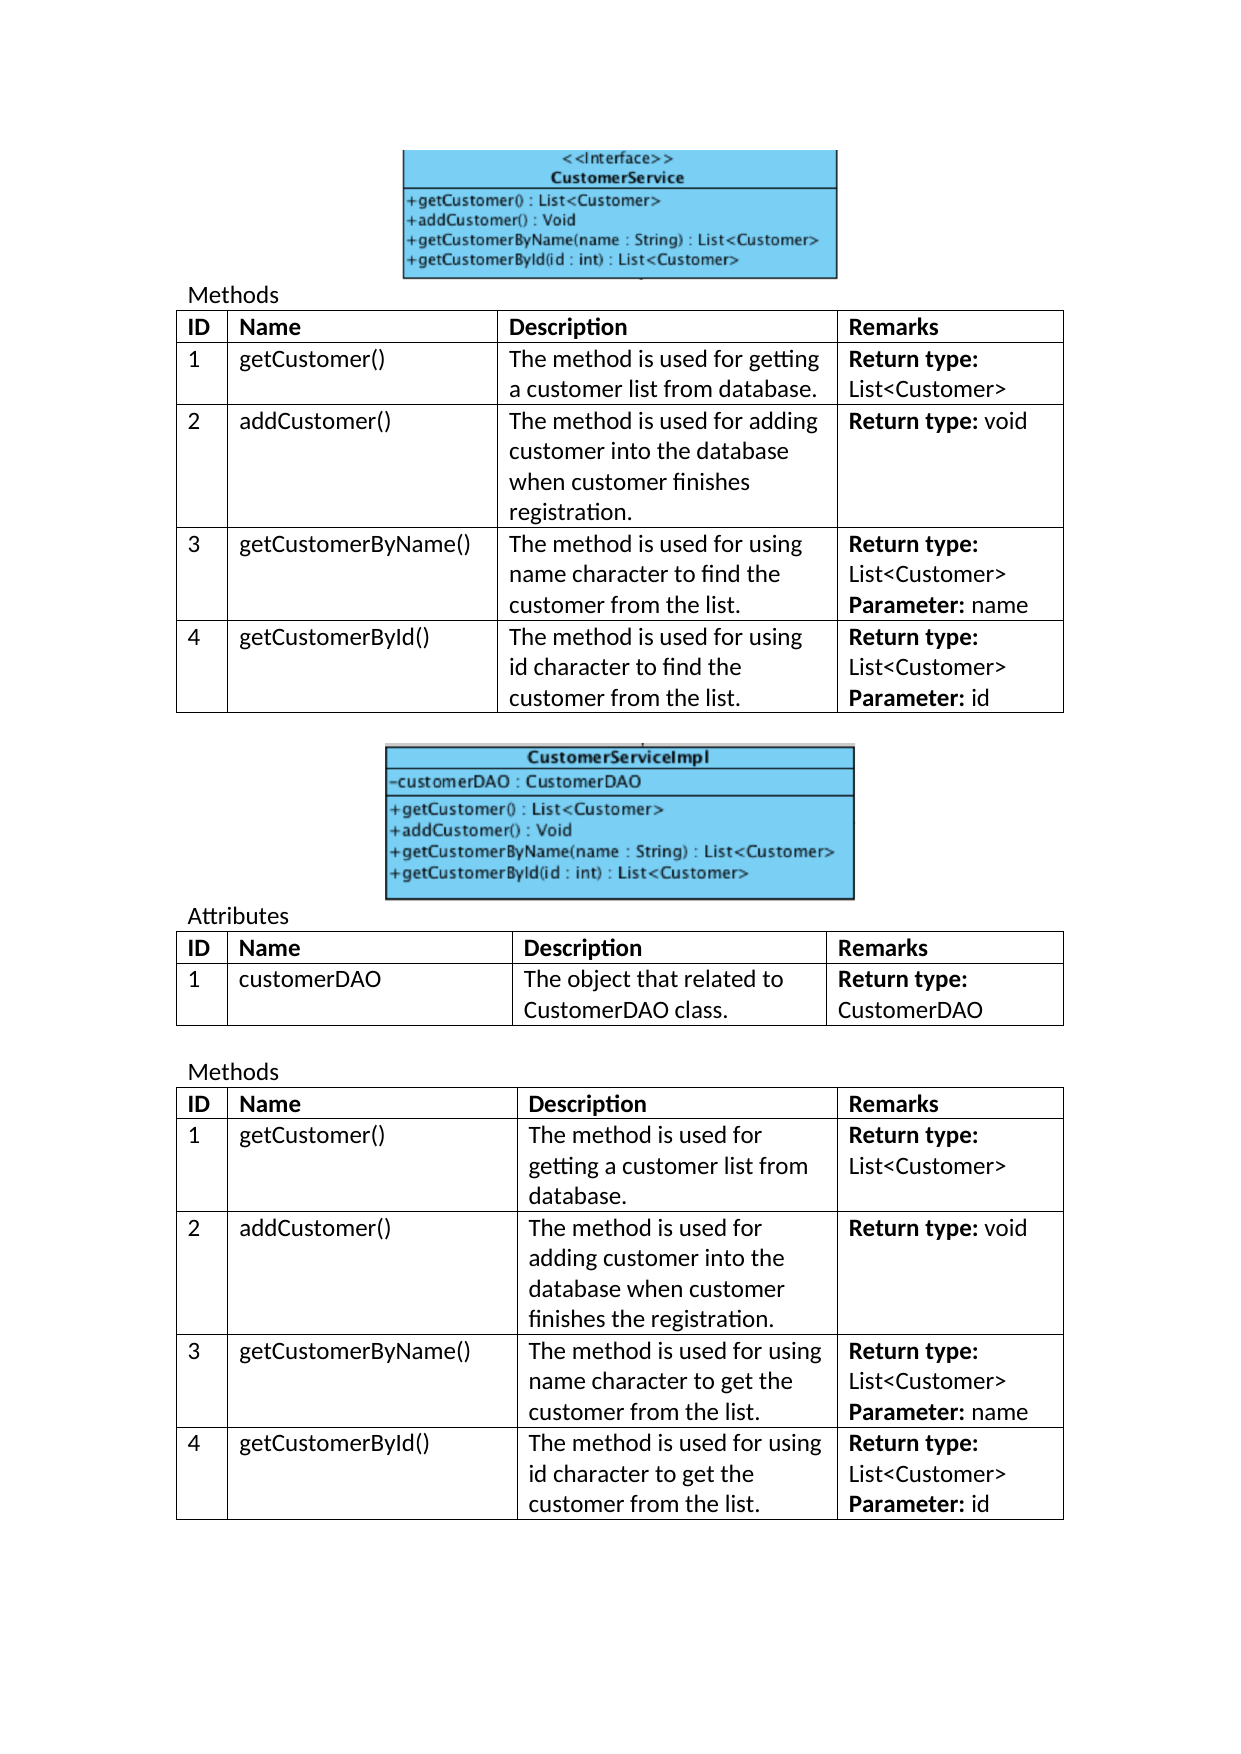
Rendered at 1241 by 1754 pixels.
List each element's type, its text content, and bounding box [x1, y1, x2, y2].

text Attributes [187, 900, 1053, 931]
table_cell The method is used for using id character to find the customer from the list. [498, 621, 837, 712]
text Methods [187, 280, 1053, 310]
table_cell The method is used for using name character to get the customer from the list. [518, 1335, 837, 1427]
table_header Name [228, 1088, 517, 1118]
table_cell Return type: void [838, 405, 1063, 527]
table_cell 1 [177, 1119, 227, 1211]
table_header ID [177, 932, 227, 962]
table_header Description [513, 932, 826, 962]
table_cell The method is used for using id character to get the customer from the list. [518, 1428, 837, 1519]
table_cell getCustomerById() [228, 621, 497, 712]
table_cell getCustomerById() [228, 1428, 517, 1519]
table_cell Return type: List<Customer> Parameter: id [838, 1428, 1063, 1519]
table_cell getCustomer() [228, 343, 497, 404]
table_cell Return type: List<Customer> Parameter: name [838, 1335, 1063, 1427]
table_cell The method is used for adding customer into the database when customer finishes registration. [498, 405, 837, 527]
table_cell The object that related to CustomerDAO class. [513, 964, 826, 1024]
table_header Name [228, 311, 497, 342]
table_cell Return type: void [838, 1212, 1063, 1334]
table_cell The method is used for adding customer into the database when customer finishes the registration. [518, 1212, 837, 1334]
table_cell The method is used for using name character to find the customer from the list. [498, 528, 837, 619]
table_cell addCustomer() [228, 1212, 517, 1334]
table_cell Return type: List<Customer> Parameter: id [838, 621, 1063, 712]
table_cell Return type: List<Customer> [838, 343, 1063, 404]
table_header ID [177, 1088, 227, 1118]
table_cell getCustomerByName() [228, 528, 497, 619]
table_cell getCustomer() [228, 1119, 517, 1211]
table_cell Return type: List<Customer> [838, 1119, 1063, 1211]
table_cell 1 [177, 964, 227, 1024]
table_header Description [498, 311, 837, 342]
table_cell 4 [177, 621, 227, 712]
table_cell The method is used for getting a customer list from database. [498, 343, 837, 404]
table_cell Return type: CustomerDAO [827, 964, 1063, 1024]
table_cell 2 [177, 405, 227, 527]
table_header Description [518, 1088, 837, 1118]
table_cell 4 [177, 1428, 227, 1519]
table_header Remarks [838, 1088, 1063, 1118]
table_cell addCustomer() [228, 405, 497, 527]
table_cell 3 [177, 1335, 227, 1427]
table_header Name [228, 932, 512, 962]
picture [385, 743, 856, 901]
table_cell customerDAO [228, 964, 512, 1024]
table_cell Return type: List<Customer> Parameter: name [838, 528, 1063, 619]
table_cell The method is used for getting a customer list from database. [518, 1119, 837, 1211]
picture [401, 150, 839, 280]
text Methods [187, 1056, 1053, 1087]
table_cell getCustomerByName() [228, 1335, 517, 1427]
table_header ID [177, 311, 227, 342]
table_header Remarks [838, 311, 1063, 342]
table_cell 1 [177, 343, 227, 404]
table_cell 3 [177, 528, 227, 619]
table_cell 2 [177, 1212, 227, 1334]
table_header Remarks [827, 932, 1063, 962]
